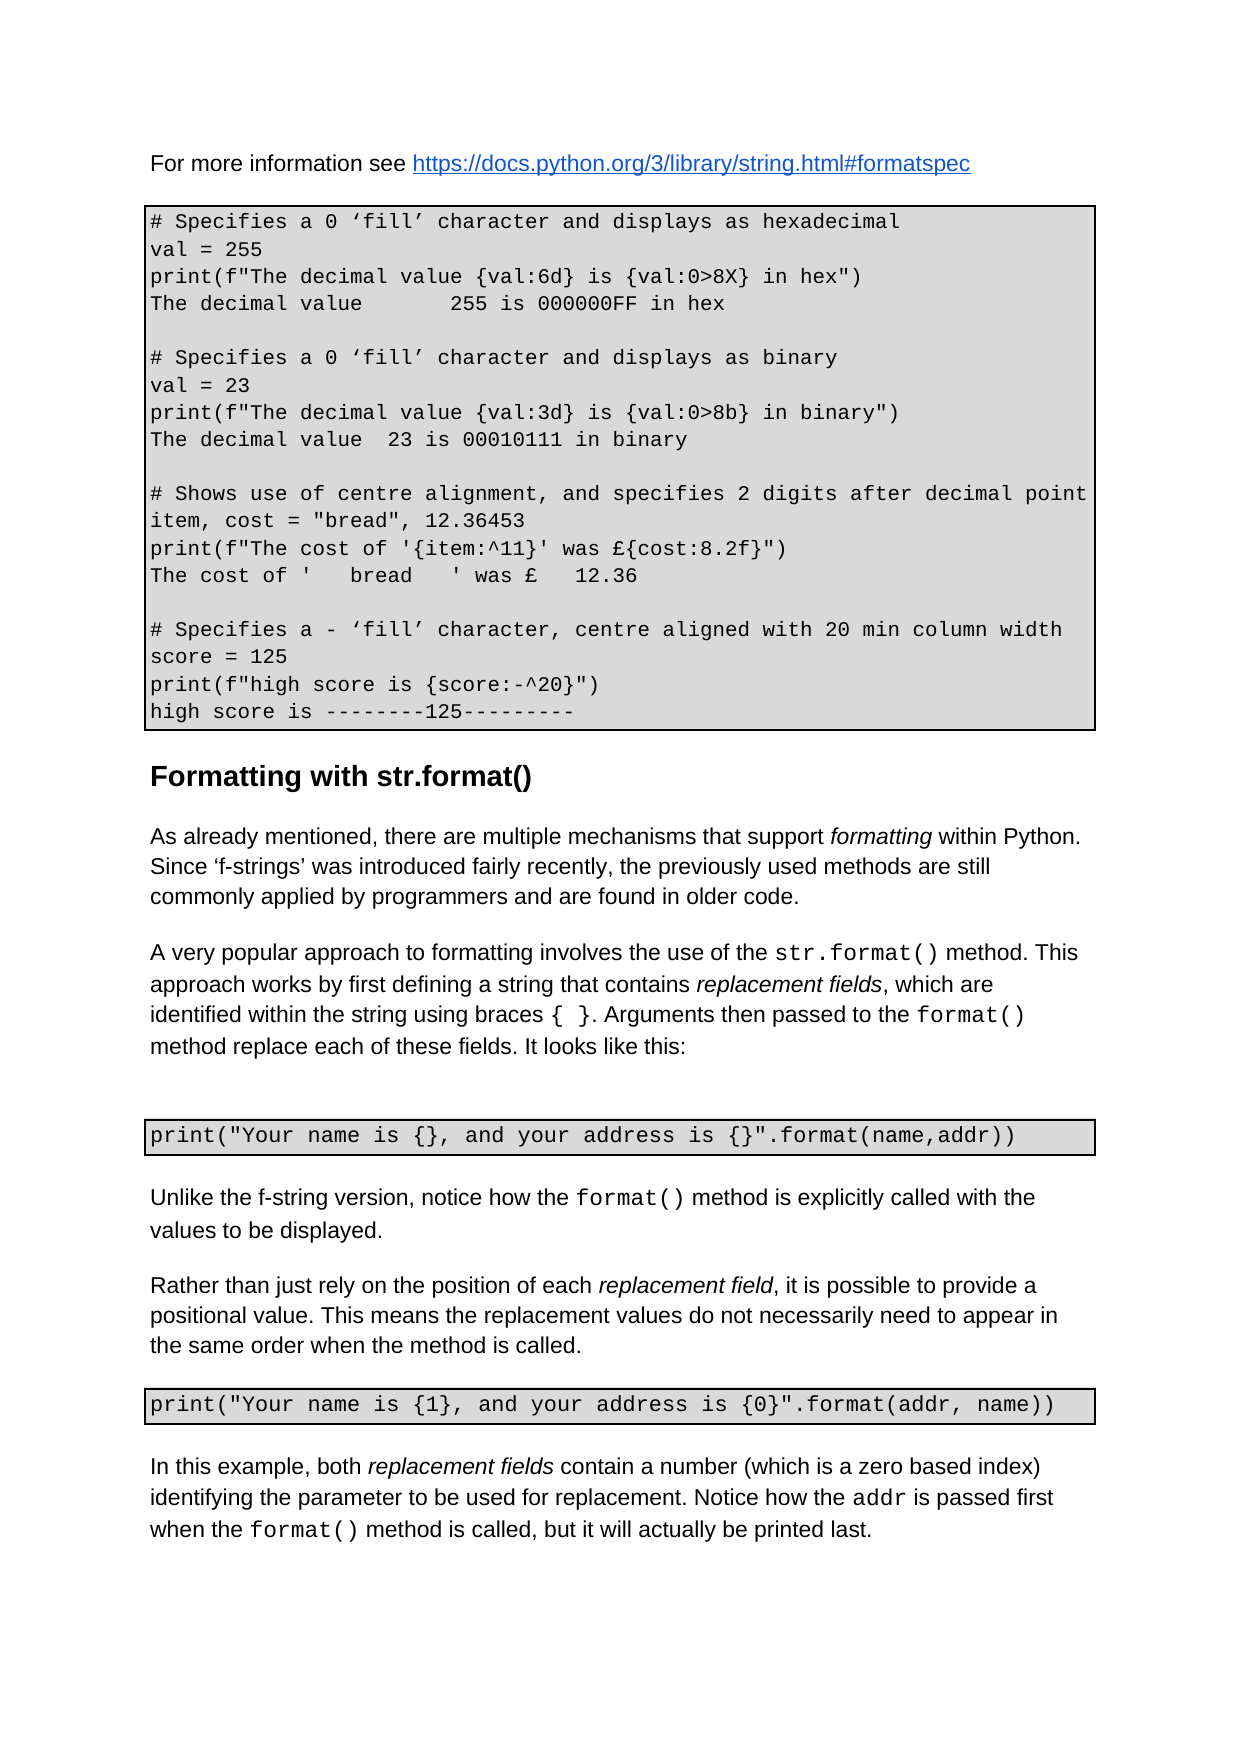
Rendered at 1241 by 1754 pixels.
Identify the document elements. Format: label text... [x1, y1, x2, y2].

text Rather than just rely on the position of each replacement field, it is possible to provide a positional value. This means the replacement values do not necessarily need to appear in the same order when the method is called. [150, 1272, 1090, 1358]
text A very popular approach to formatting involves the use of the str.format() method. This approach works by first defining a string that contains replacement fields, which are identified within the string using braces { }. Arguments then passed to the format() method replace each of these fields. It looks like this: [150, 938, 1090, 1059]
text # Specifies a - ‘fill’ character, centre aligned with 20 min column width [146, 613, 1094, 640]
text In this example, both replacement fields contain a number (which is a zero based index) identifying the parameter to be used for replacement. Notice how the addr is passed first when the format() method is called, but it will actually be printed last. [150, 1453, 1090, 1544]
text The decimal value 23 is 00010111 in binary [146, 423, 1094, 450]
text item, cost = "bread", 12.36453 [146, 504, 1094, 531]
text The decimal value 255 is 000000FF in hex [146, 287, 1094, 314]
text print(f"high score is {score:-^20}") [146, 667, 1094, 694]
text # Specifies a 0 ‘fill’ character and displays as hexadecimal [146, 207, 1094, 232]
text For more information see https://docs.python.org/3/library/string.html#formatspec [150, 150, 1090, 176]
text score = 125 [146, 640, 1094, 667]
text print(f"The decimal value {val:6d} is {val:0>8X} in hex") [146, 259, 1094, 287]
text val = 23 [146, 368, 1094, 396]
text val = 255 [146, 232, 1094, 259]
text # Shows use of centre alignment, and specifies 2 digits after decimal point [146, 477, 1094, 504]
text print("Your name is {}, and your address is {}".format(name,addr)) [146, 1121, 1094, 1154]
text As already mentioned, there are multiple mechanisms that support formatting within Python. Since ‘f-strings’ was introduced fairly recently, the previously used methods are still commonly applied by programmers and are found in older code. [150, 823, 1090, 909]
text print("Your name is {1}, and your address is {0}".format(addr, name)) [146, 1390, 1094, 1423]
text print(f"The cost of '{item:^11}' was £{cost:8.2f}") [146, 531, 1094, 559]
text # Specifies a 0 ‘fill’ character and displays as binary [146, 341, 1094, 368]
text The cost of ' bread ' was £ 12.36 [146, 559, 1094, 586]
text print(f"The decimal value {val:3d} is {val:0>8b} in binary") [146, 396, 1094, 423]
text Unlike the f-string version, notice how the format() method is explicitly called with the values to be displayed. [150, 1184, 1090, 1243]
text high score is --------125--------- [146, 694, 1094, 729]
text Formatting with str.format() [150, 759, 1090, 793]
